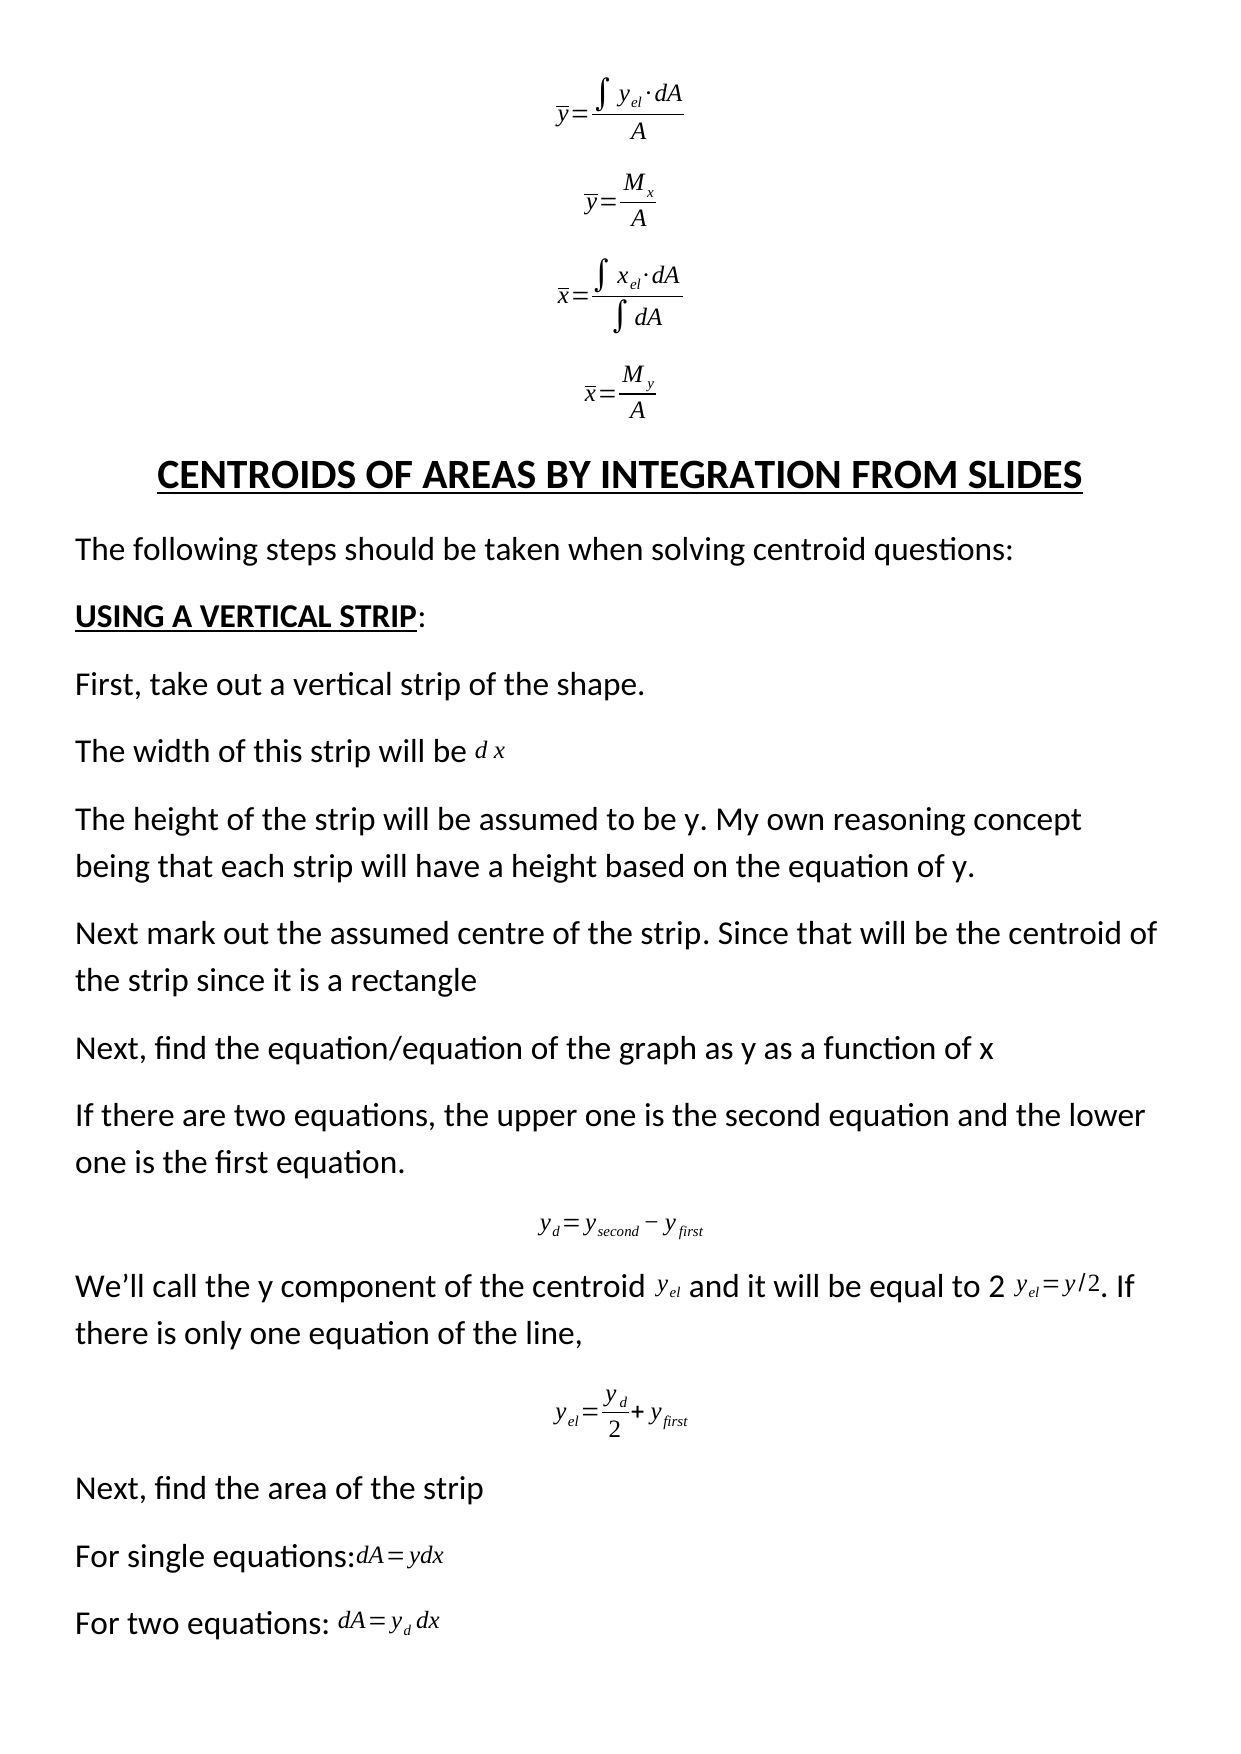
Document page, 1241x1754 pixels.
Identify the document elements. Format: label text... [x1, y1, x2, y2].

text Next, find the area of the strip [75, 1467, 1165, 1508]
text Next mark out the assumed centre of the strip. Since that will be the centroid of the strip since it is a rectangle [75, 912, 1165, 1000]
text USING A VERTICAL STRIP: [75, 595, 1165, 636]
list First, take out a vertical strip of the shape. [75, 663, 1165, 703]
list The height of the strip will be assumed to be y. My own reasoning concept being that each strip will have a height based on the equation of y. [75, 798, 1165, 885]
text We’ll call the y component of the centroid and it will be equal to 2 . If there is only one equation of the line, [75, 1265, 1165, 1352]
list The width of this strip will be [75, 730, 1165, 771]
text For two equations: [75, 1602, 1165, 1643]
text CENTROIDS OF AREAS BY INTEGRATION FROM SLIDES [75, 448, 1165, 499]
text Next, find the equation/equation of the graph as y as a function of x [75, 1027, 1165, 1067]
text For single equations: [75, 1535, 1165, 1575]
text The following steps should be taken when solving centroid questions: [75, 527, 1165, 568]
text If there are two equations, the upper one is the second equation and the lower one is the first equation. [75, 1094, 1165, 1182]
